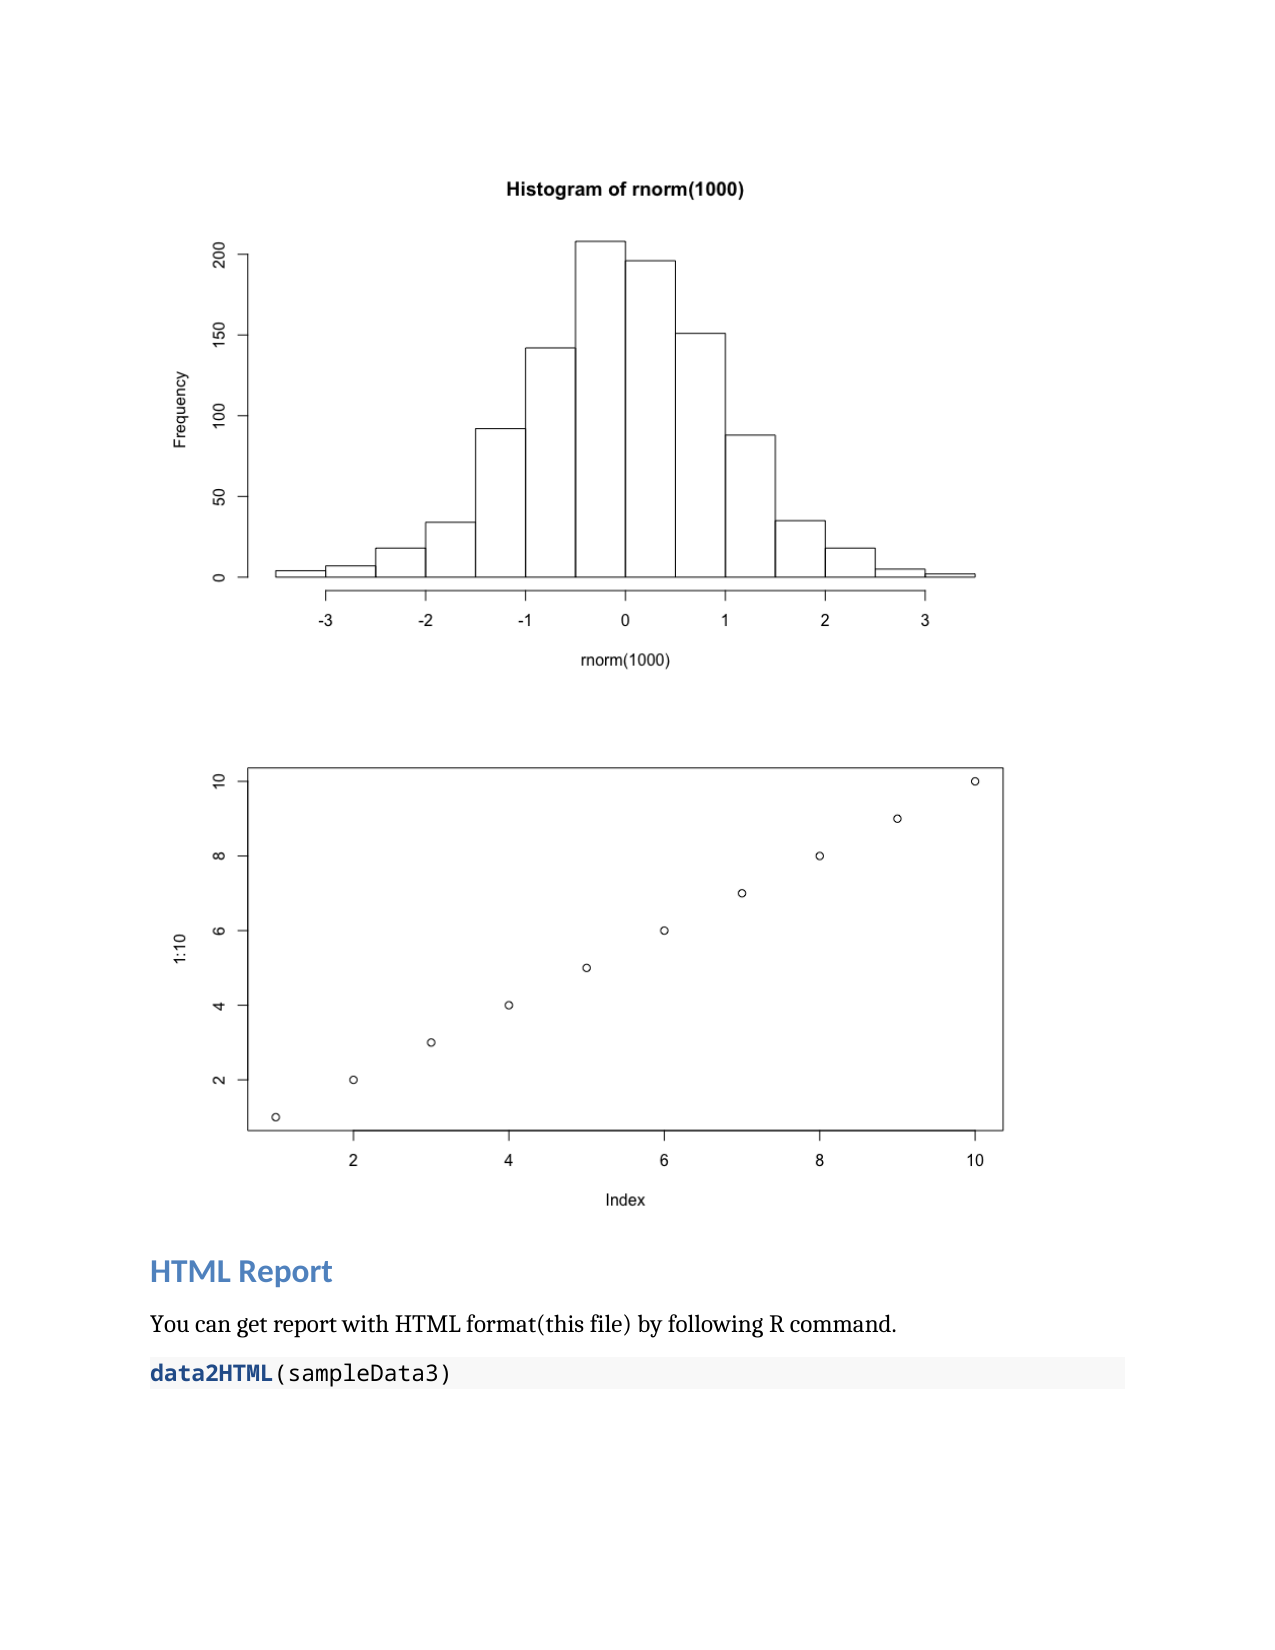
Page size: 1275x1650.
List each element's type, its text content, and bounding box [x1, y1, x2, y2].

text data2HTML(sampleData3) [150, 1357, 1125, 1389]
picture [168, 150, 1044, 1230]
subtitle HTML Report [150, 1250, 1125, 1291]
text You can get report with HTML format(this file) by following R command. [150, 1310, 1125, 1339]
